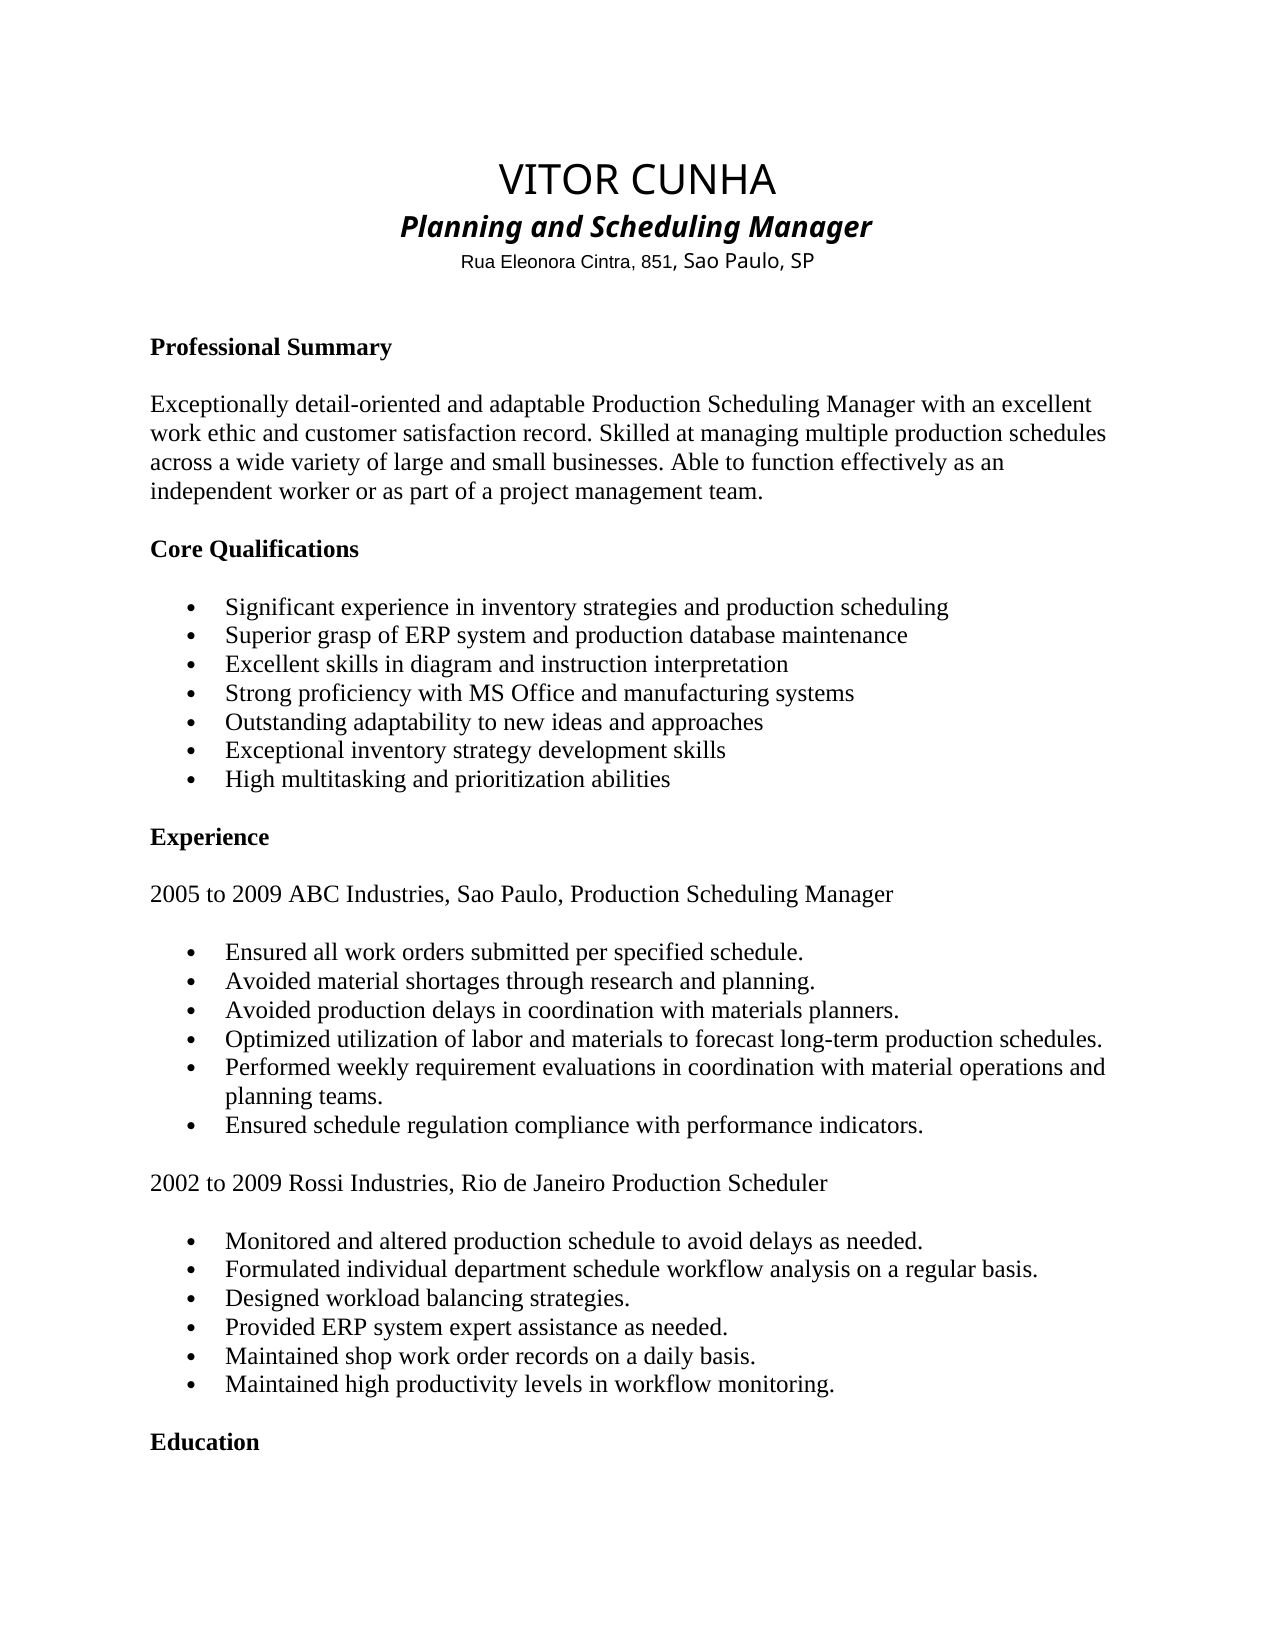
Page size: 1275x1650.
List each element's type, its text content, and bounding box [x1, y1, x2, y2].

list High multitasking and prioritization abilities [187, 764, 1125, 793]
list Strong proficiency with MS Office and manufacturing systems [187, 678, 1125, 707]
list Ensured schedule regulation compliance with performance indicators. [187, 1110, 1125, 1139]
list Monitored and altered production schedule to avoid delays as needed. [187, 1226, 1125, 1254]
text Professional Summary [150, 332, 1125, 360]
text Rua Eleonora Cintra, 851, Sao Paulo, SP [150, 246, 1125, 303]
list Maintained high productivity levels in workflow monitoring. [187, 1369, 1125, 1398]
list Avoided production delays in coordination with materials planners. [187, 995, 1125, 1024]
text Planning and Scheduling Manager [150, 207, 1125, 246]
list Outstanding adaptability to new ideas and approaches [187, 707, 1125, 735]
text Exceptionally detail-oriented and adaptable Production Scheduling Manager with an excellent work ethic and customer satisfaction record. Skilled at managing multiple production schedules across a wide variety of large and small businesses. Able to function effectively as an independent worker or as part of a project management team. [150, 389, 1125, 504]
list Ensured all work orders submitted per specified schedule. [187, 937, 1125, 966]
list Formulated individual department schedule workflow analysis on a regular basis. [187, 1254, 1125, 1283]
list Performed weekly requirement evaluations in coordination with material operations and planning teams. [187, 1052, 1125, 1110]
text 2002 to 2009 Rossi Industries, Rio de Janeiro Production Scheduler [150, 1168, 1125, 1197]
list Avoided material shortages through research and planning. [187, 966, 1125, 995]
list Superior grasp of ERP system and production database maintenance [187, 620, 1125, 649]
list Maintained shop work order records on a daily basis. [187, 1341, 1125, 1369]
list Significant experience in inventory strategies and production scheduling [187, 592, 1125, 620]
list Exceptional inventory strategy development skills [187, 735, 1125, 764]
text Core Qualifications [150, 534, 1125, 562]
text Education [150, 1427, 1125, 1456]
list Optimized utilization of labor and materials to forecast long-term production schedules. [187, 1024, 1125, 1052]
list Designed workload balancing strategies. [187, 1283, 1125, 1312]
text Experience [150, 822, 1125, 851]
list Provided ERP system expert assistance as needed. [187, 1312, 1125, 1341]
text VITOR CUNHA [150, 150, 1125, 207]
list Excellent skills in diagram and instruction interpretation [187, 649, 1125, 678]
text 2005 to 2009 ABC Industries, Sao Paulo, Production Scheduling Manager [150, 879, 1125, 908]
